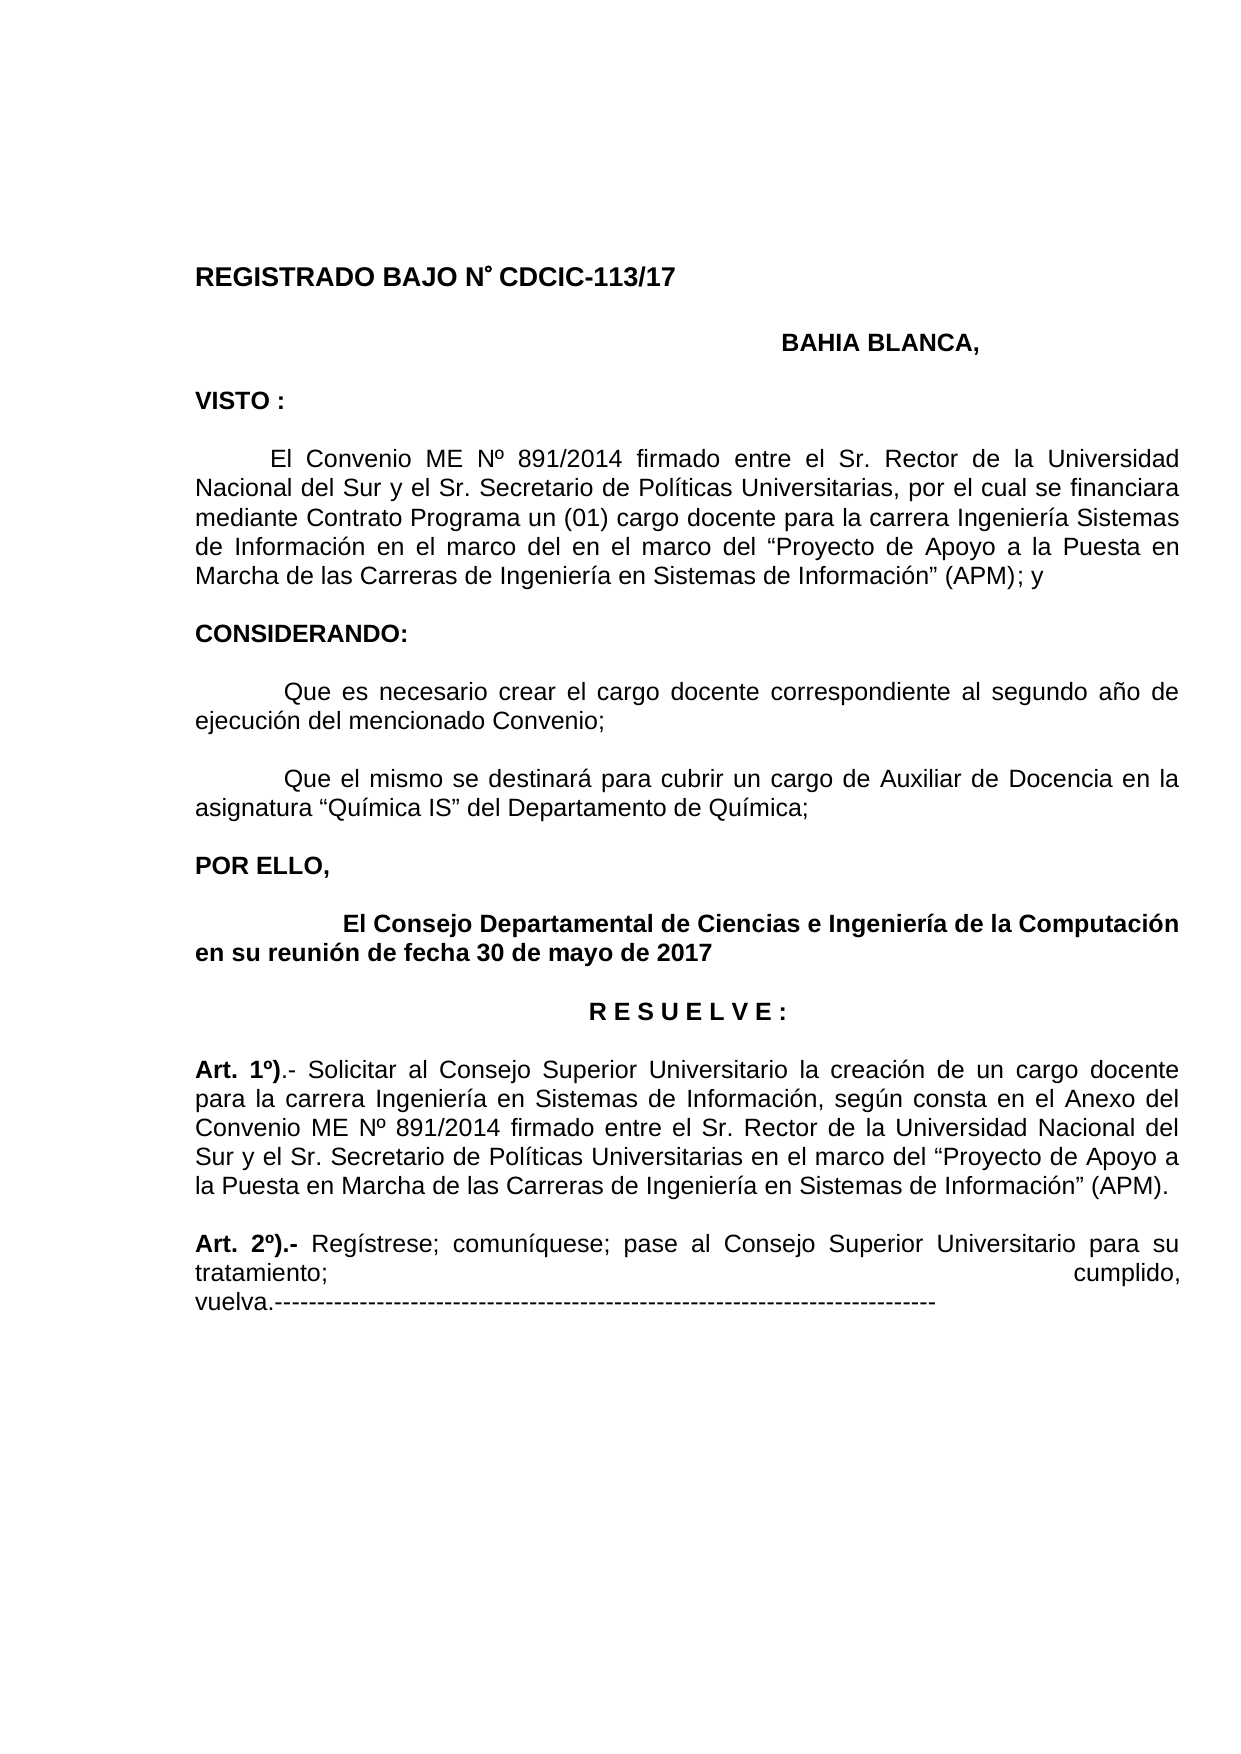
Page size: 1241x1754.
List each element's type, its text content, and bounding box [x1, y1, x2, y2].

text El Consejo Departamental de Ciencias e Ingeniería de la Computación en su reunión de fecha 30 de mayo de 2017 [195, 909, 1181, 967]
subtitle REGISTRADO BAJO N CDCIC-113/17 [195, 261, 1181, 293]
text El Convenio ME Nº 891/2014 firmado entre el Sr. Rector de la Universidad Nacional del Sur y el Sr. Secretario de Políticas Universitarias, por el cual se financiara mediante Contrato Programa un (01) cargo docente para la carrera Ingeniería Sistemas de Información en el marco del en el marco del “Proyecto de Apoyo a la Puesta en Marcha de las Carreras de Ingeniería en Sistemas de Información” (APM); y [195, 444, 1181, 589]
text R E S U E L V E : [195, 996, 1181, 1026]
text Que es necesario crear el cargo docente correspondiente al segundo año de ejecución del mencionado Convenio; [195, 677, 1181, 735]
text VISTO : [195, 386, 1181, 415]
text BAHIA BLANCA, [195, 328, 1181, 357]
text Art. 1º).- Solicitar al Consejo Superior Universitario la creación de un cargo docente para la carrera Ingeniería en Sistemas de Información, según consta en el Anexo del Convenio ME Nº 891/2014 firmado entre el Sr. Rector de la Universidad Nacional del Sur y el Sr. Secretario de Políticas Universitarias en el marco del “Proyecto de Apoyo a la Puesta en Marcha de las Carreras de Ingeniería en Sistemas de Información” (APM). [195, 1054, 1181, 1200]
subtitle CONSIDERANDO: [195, 619, 1181, 648]
subtitle POR ELLO, [195, 851, 1181, 880]
text Que el mismo se destinará para cubrir un cargo de Auxiliar de Docencia en la asignatura “Química IS” del Departamento de Química; [195, 764, 1181, 822]
text Art. 2º).- Regístrese; comuníquese; pase al Consejo Superior Universitario para su tratamiento; cumplido, vuelva.------------------------------------------------------------------------------ [195, 1229, 1181, 1316]
